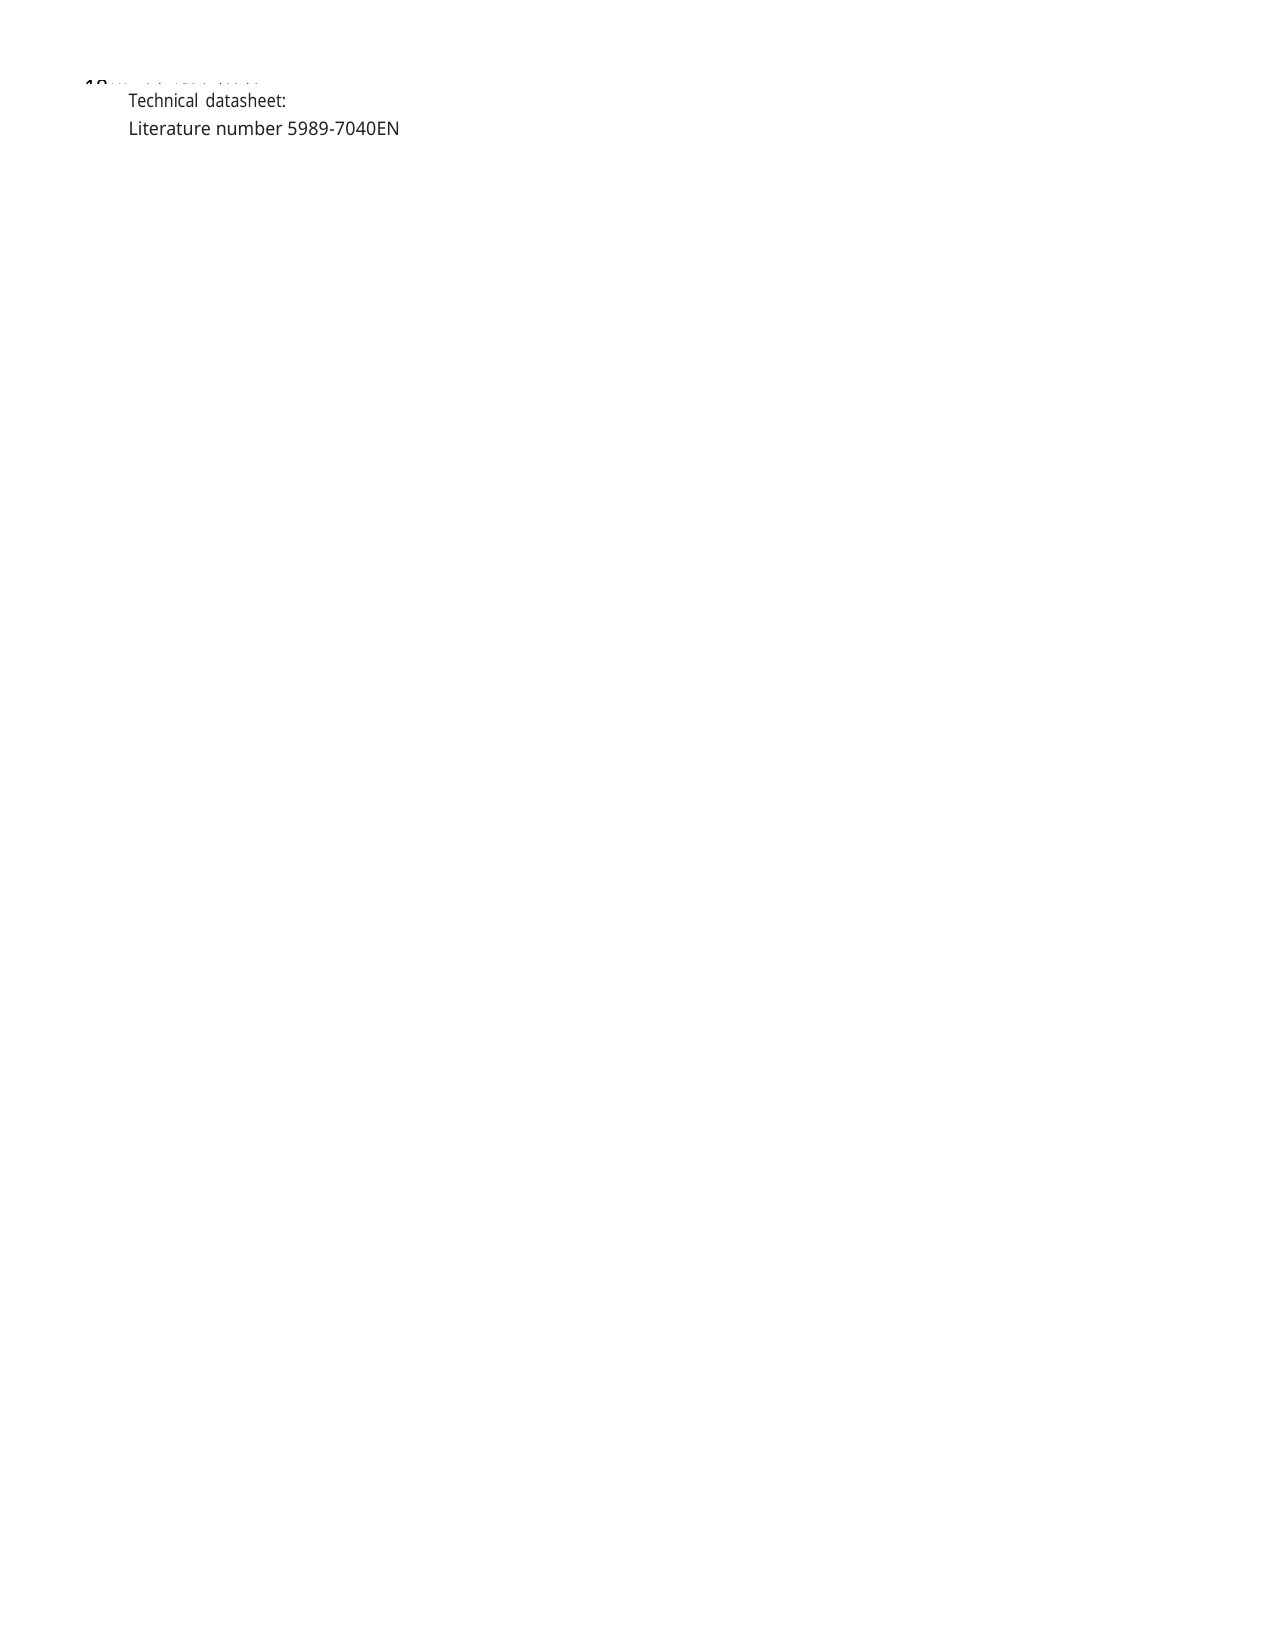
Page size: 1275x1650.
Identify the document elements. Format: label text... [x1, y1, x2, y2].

text Technical datasheet: [128, 87, 1091, 113]
text Literature number 5989-7040EN [128, 115, 1091, 141]
